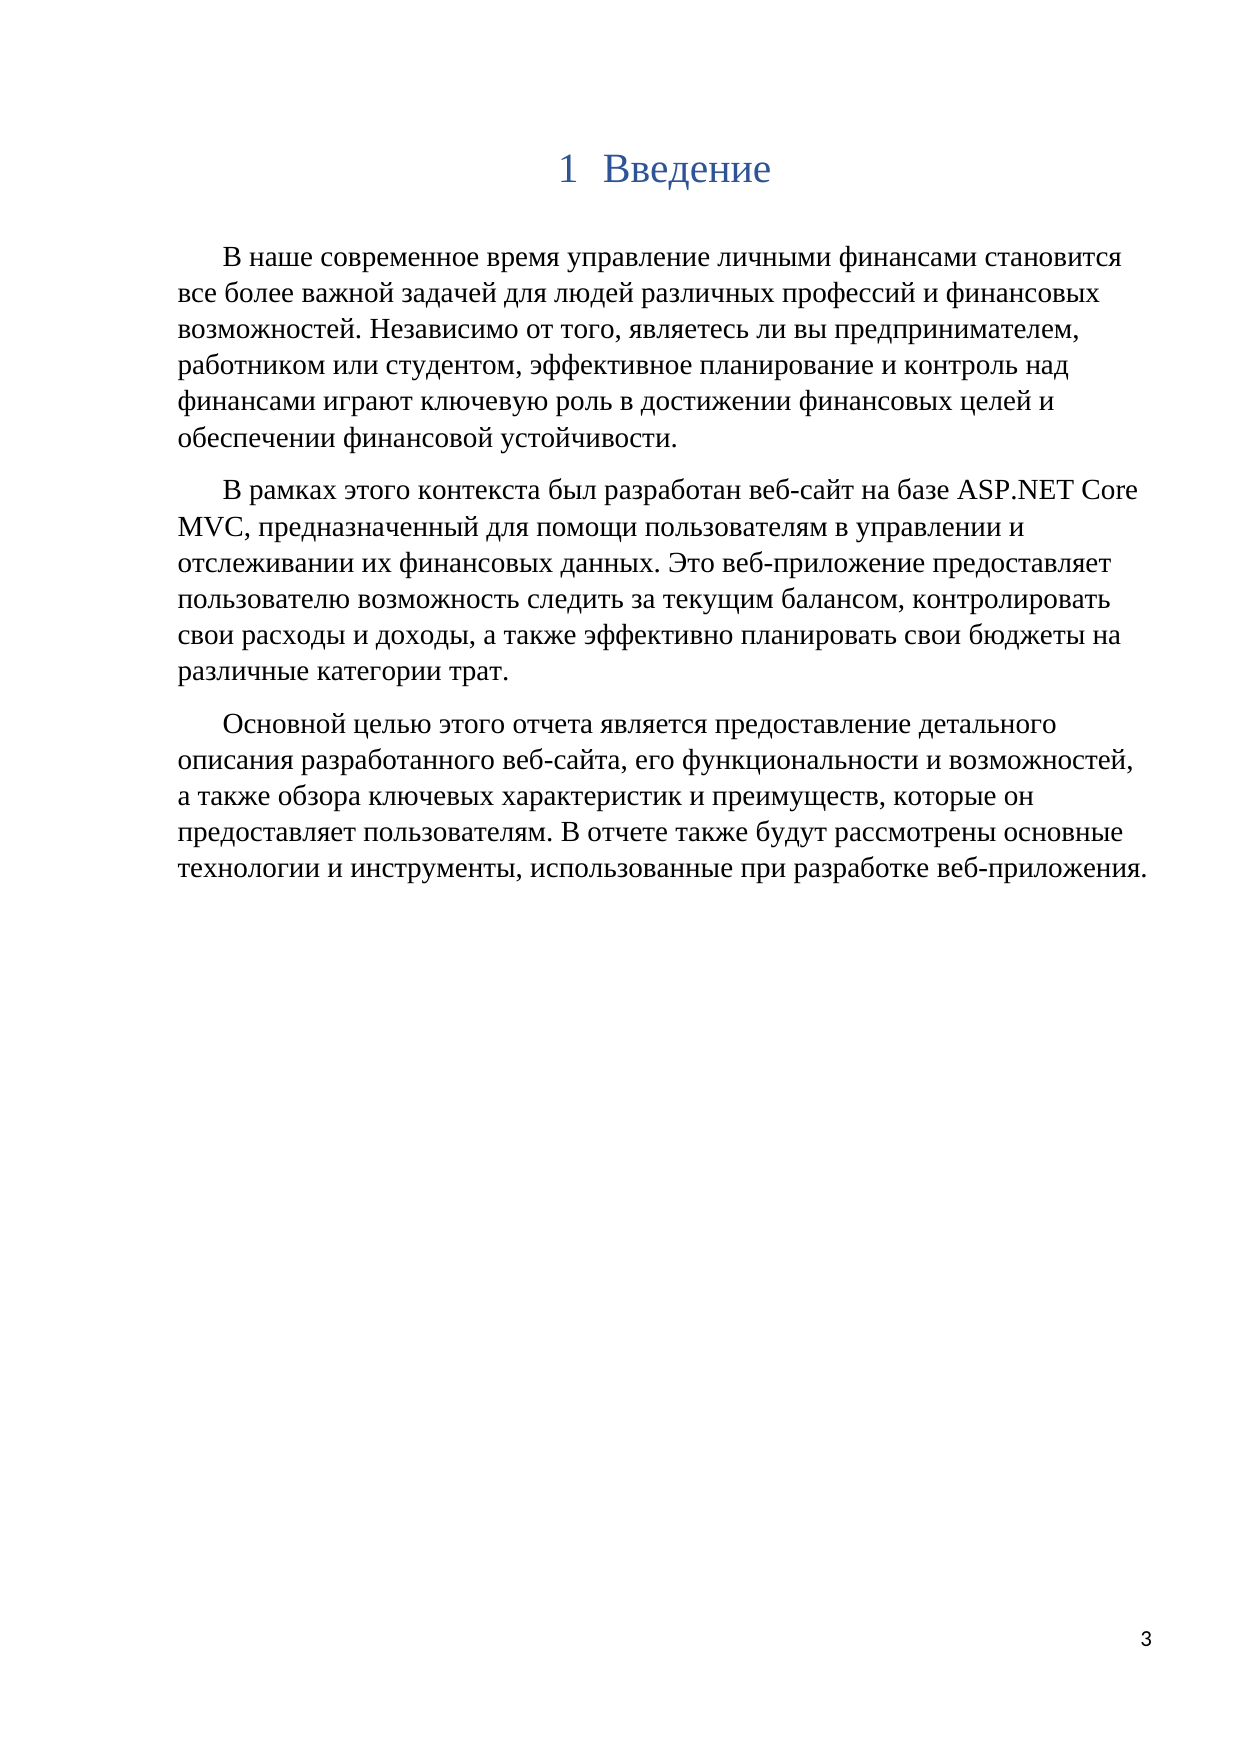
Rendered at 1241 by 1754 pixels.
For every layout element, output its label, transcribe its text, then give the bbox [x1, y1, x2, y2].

text Основной целью этого отчета является предоставление детального описания разработанного веб-сайта, его функциональности и возможностей, а также обзора ключевых характеристик и преимуществ, которые он предоставляет пользователям. В отчете также будут рассмотрены основные технологии и инструменты, использованные при разработке веб-приложения. [177, 706, 1152, 884]
text В наше современное время управление личными финансами становится все более важной задачей для людей различных профессий и финансовых возможностей. Независимо от того, являетесь ли вы предпринимателем, работником или студентом, эффективное планирование и контроль над финансами играют ключевую роль в достижении финансовых целей и обеспечении финансовой устойчивости. [177, 239, 1152, 453]
subtitle Введение [177, 143, 1152, 191]
text В рамках этого контекста был разработан веб-сайт на базе ASP.NET Core MVC, предназначенный для помощи пользователям в управлении и отслеживании их финансовых данных. Это веб-приложение предоставляет пользователю возможность следить за текущим балансом, контролировать свои расходы и доходы, а также эффективно планировать свои бюджеты на различные категории трат. [177, 472, 1152, 687]
